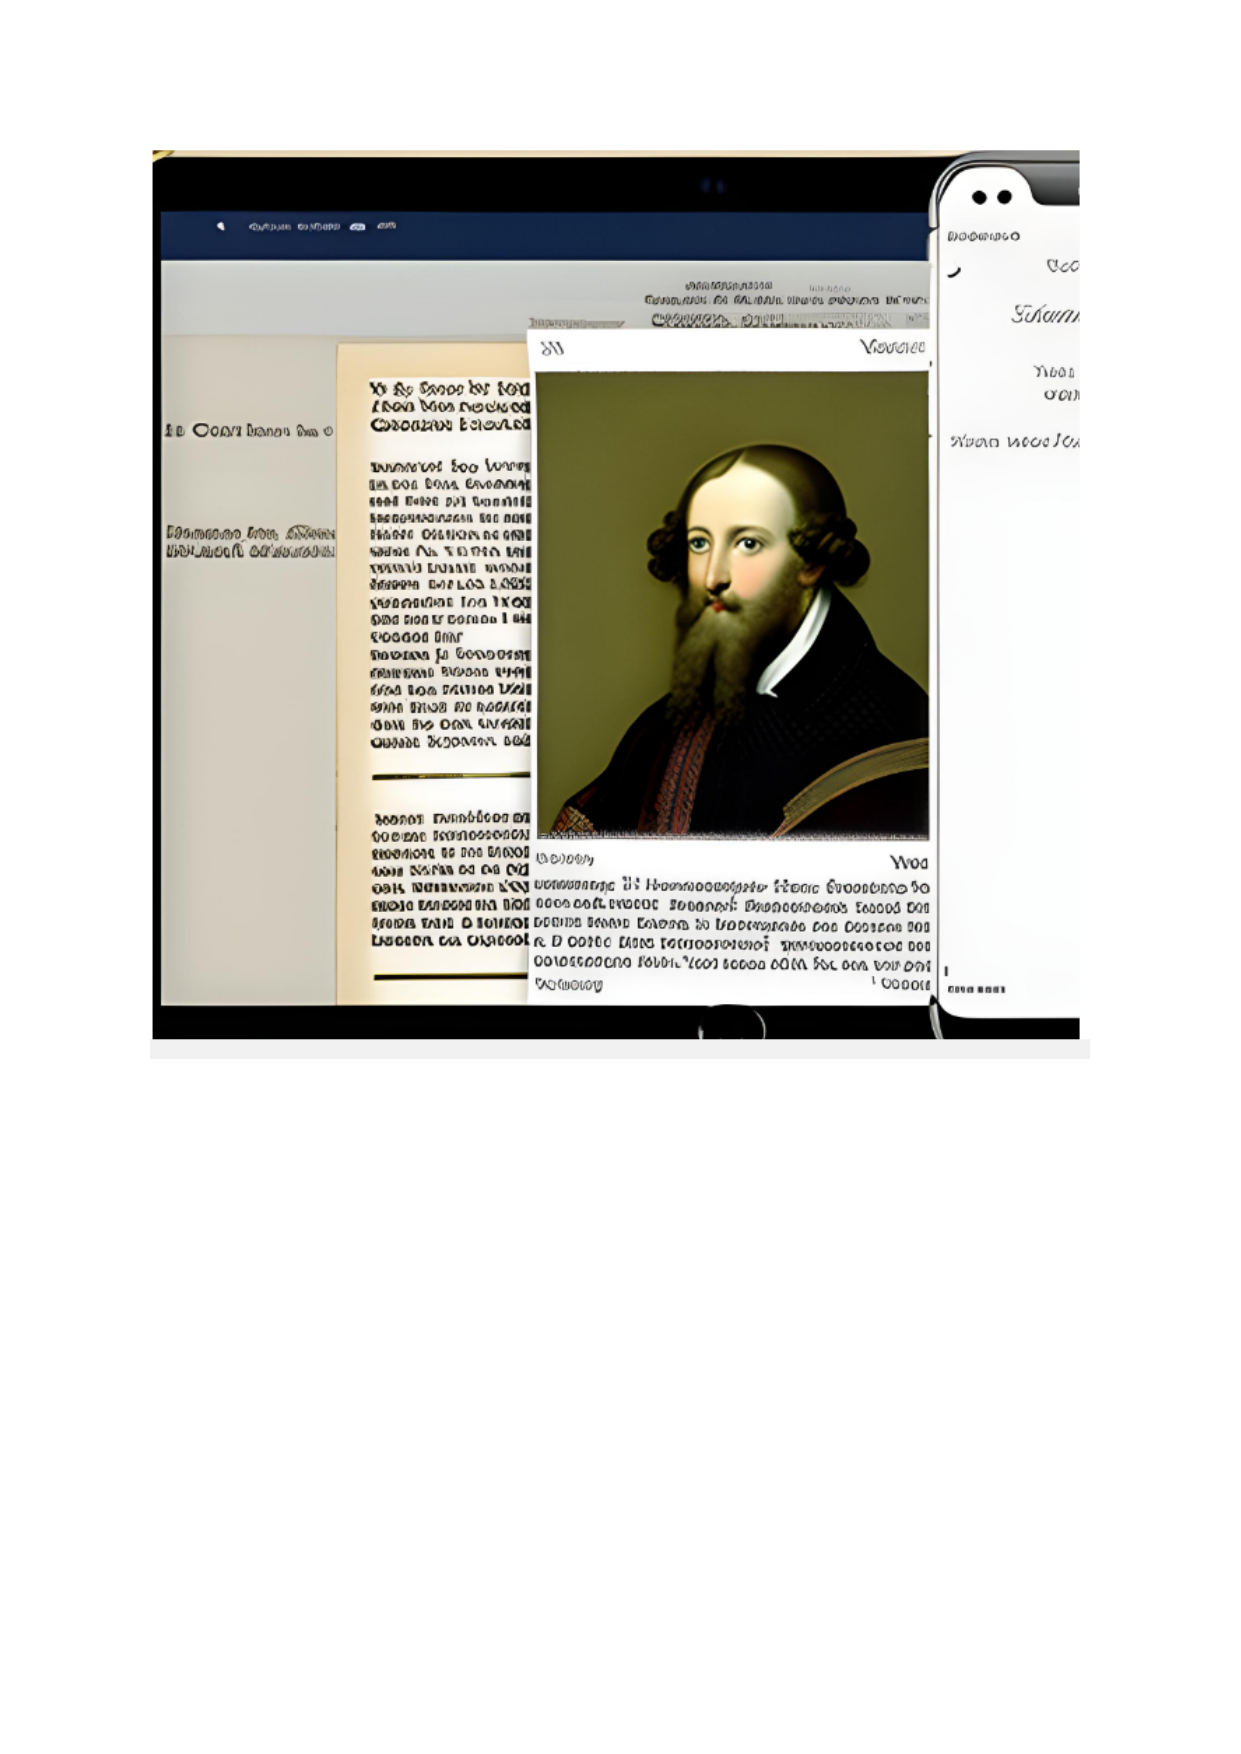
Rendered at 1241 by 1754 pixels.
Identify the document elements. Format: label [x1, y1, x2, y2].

picture [150, 150, 1091, 1059]
